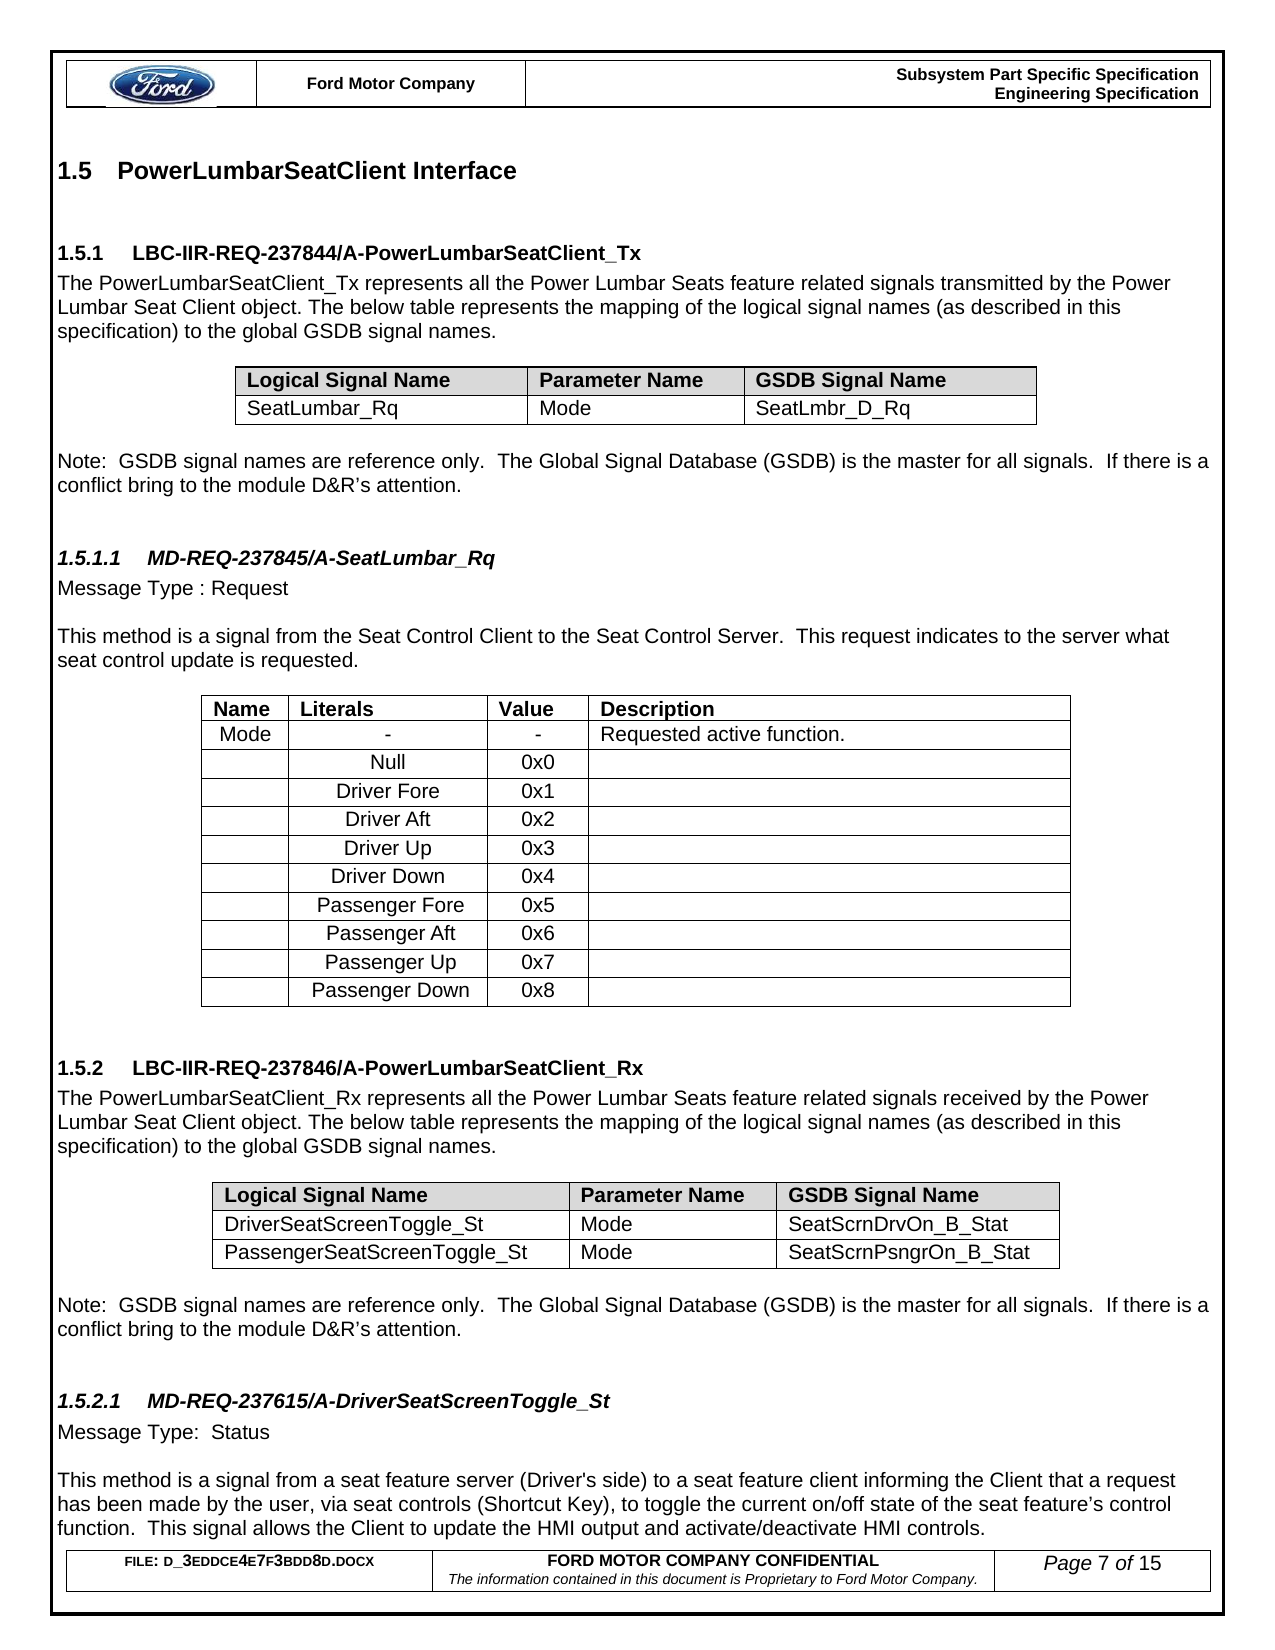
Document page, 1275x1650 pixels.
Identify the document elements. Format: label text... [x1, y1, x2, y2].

text This method is a signal from a seat feature server (Driver's side) to a seat feature client informing the Client that a request has been made by the user, via seat controls (Shortcut Key), to toggle the current on/off state of the seat feature’s control function. This signal allows the Client to update the HMI output and activate/deactivate HMI controls. [57, 1467, 1215, 1539]
table_cell 0x2 [488, 807, 588, 834]
table_cell [589, 864, 1070, 892]
table_cell [589, 950, 1070, 977]
subtitle MD-REQ-237845/A-SeatLumbar_Rq [57, 545, 1215, 569]
table_cell [202, 921, 288, 949]
table_cell [589, 921, 1070, 949]
table_cell 0x4 [488, 864, 588, 892]
table_cell [202, 779, 288, 806]
table_cell [202, 864, 288, 892]
table_cell [589, 750, 1070, 777]
table_cell SeatLmbr_D_Rq [745, 396, 1036, 423]
table_cell Mode [202, 721, 288, 749]
text Message Type: Status [57, 1419, 1215, 1443]
text Message Type : Request [57, 576, 1215, 599]
table_cell 0x6 [488, 921, 588, 949]
table_cell [202, 893, 288, 920]
table_cell 0x8 [488, 978, 588, 1006]
table_cell - [289, 721, 487, 749]
text Note: GSDB signal names are reference only. The Global Signal Database (GSDB) is the master for all signals. If there is a conflict bring to the module D&R’s attention. [57, 1292, 1215, 1340]
table_cell Requested active function. [589, 721, 1070, 749]
table_cell DriverSeatScreenToggle_St [213, 1211, 569, 1239]
subtitle LBC-IIR-REQ-237844/A-PowerLumbarSeatClient_Tx [57, 240, 1215, 264]
text The PowerLumbarSeatClient_Tx represents all the Power Lumbar Seats feature related signals transmitted by the Power Lumbar Seat Client object. The below table represents the mapping of the logical signal names (as described in this specification) to the global GSDB signal names. [57, 271, 1215, 342]
table_cell SeatScrnDrvOn_B_Stat [777, 1211, 1059, 1239]
table_cell [202, 750, 288, 777]
table_header Logical Signal Name [236, 368, 527, 395]
subtitle MD-REQ-237615/A-DriverSeatScreenToggle_St [57, 1389, 1215, 1413]
table_header Parameter Name [528, 368, 744, 395]
picture [105, 61, 217, 107]
table_cell [589, 836, 1070, 863]
table_cell [589, 807, 1070, 834]
table_cell 0x0 [488, 750, 588, 777]
text This method is a signal from the Seat Control Client to the Seat Control Server. This request indicates to the server what seat control update is requested. [57, 623, 1215, 671]
table_header GSDB Signal Name [745, 368, 1036, 395]
table_cell - [488, 721, 588, 749]
table_cell [589, 893, 1070, 920]
subtitle LBC-IIR-REQ-237846/A-PowerLumbarSeatClient_Rx [57, 1056, 1215, 1080]
table_cell Passenger Up [289, 950, 487, 977]
table_cell SeatScrnPsngrOn_B_Stat [777, 1240, 1059, 1267]
table_cell [202, 950, 288, 977]
table_cell Driver Up [289, 836, 487, 863]
table_cell [589, 978, 1070, 1006]
table_cell [589, 779, 1070, 806]
table_cell PassengerSeatScreenToggle_St [213, 1240, 569, 1267]
subtitle PowerLumbarSeatClient Interface [57, 156, 1215, 185]
table_header Literals [289, 696, 487, 720]
table_cell Mode [528, 396, 744, 423]
table_cell Passenger Aft [289, 921, 487, 949]
text Note: GSDB signal names are reference only. The Global Signal Database (GSDB) is the master for all signals. If there is a conflict bring to the module D&R’s attention. [57, 448, 1215, 496]
table_cell Driver Fore [289, 779, 487, 806]
table_header Description [589, 696, 1070, 720]
table_cell 0x3 [488, 836, 588, 863]
table_header Value [488, 696, 588, 720]
table_cell Driver Aft [289, 807, 487, 834]
table_cell Null [289, 750, 487, 777]
table_cell [202, 978, 288, 1006]
text The PowerLumbarSeatClient_Rx represents all the Power Lumbar Seats feature related signals received by the Power Lumbar Seat Client object. The below table represents the mapping of the logical signal names (as described in this specification) to the global GSDB signal names. [57, 1086, 1215, 1158]
table_cell Driver Down [289, 864, 487, 892]
table_cell [202, 836, 288, 863]
table_cell Mode [570, 1240, 776, 1267]
table_cell Passenger Down [289, 978, 487, 1006]
table_header Parameter Name [570, 1183, 776, 1210]
table_cell Mode [570, 1211, 776, 1239]
table_cell SeatLumbar_Rq [236, 396, 527, 423]
table_cell 0x1 [488, 779, 588, 806]
table_header Logical Signal Name [213, 1183, 569, 1210]
table_cell 0x7 [488, 950, 588, 977]
table_header GSDB Signal Name [777, 1183, 1059, 1210]
table_header Name [202, 696, 288, 720]
table_cell [202, 807, 288, 834]
table_cell 0x5 [488, 893, 588, 920]
table_cell Passenger Fore [289, 893, 487, 920]
